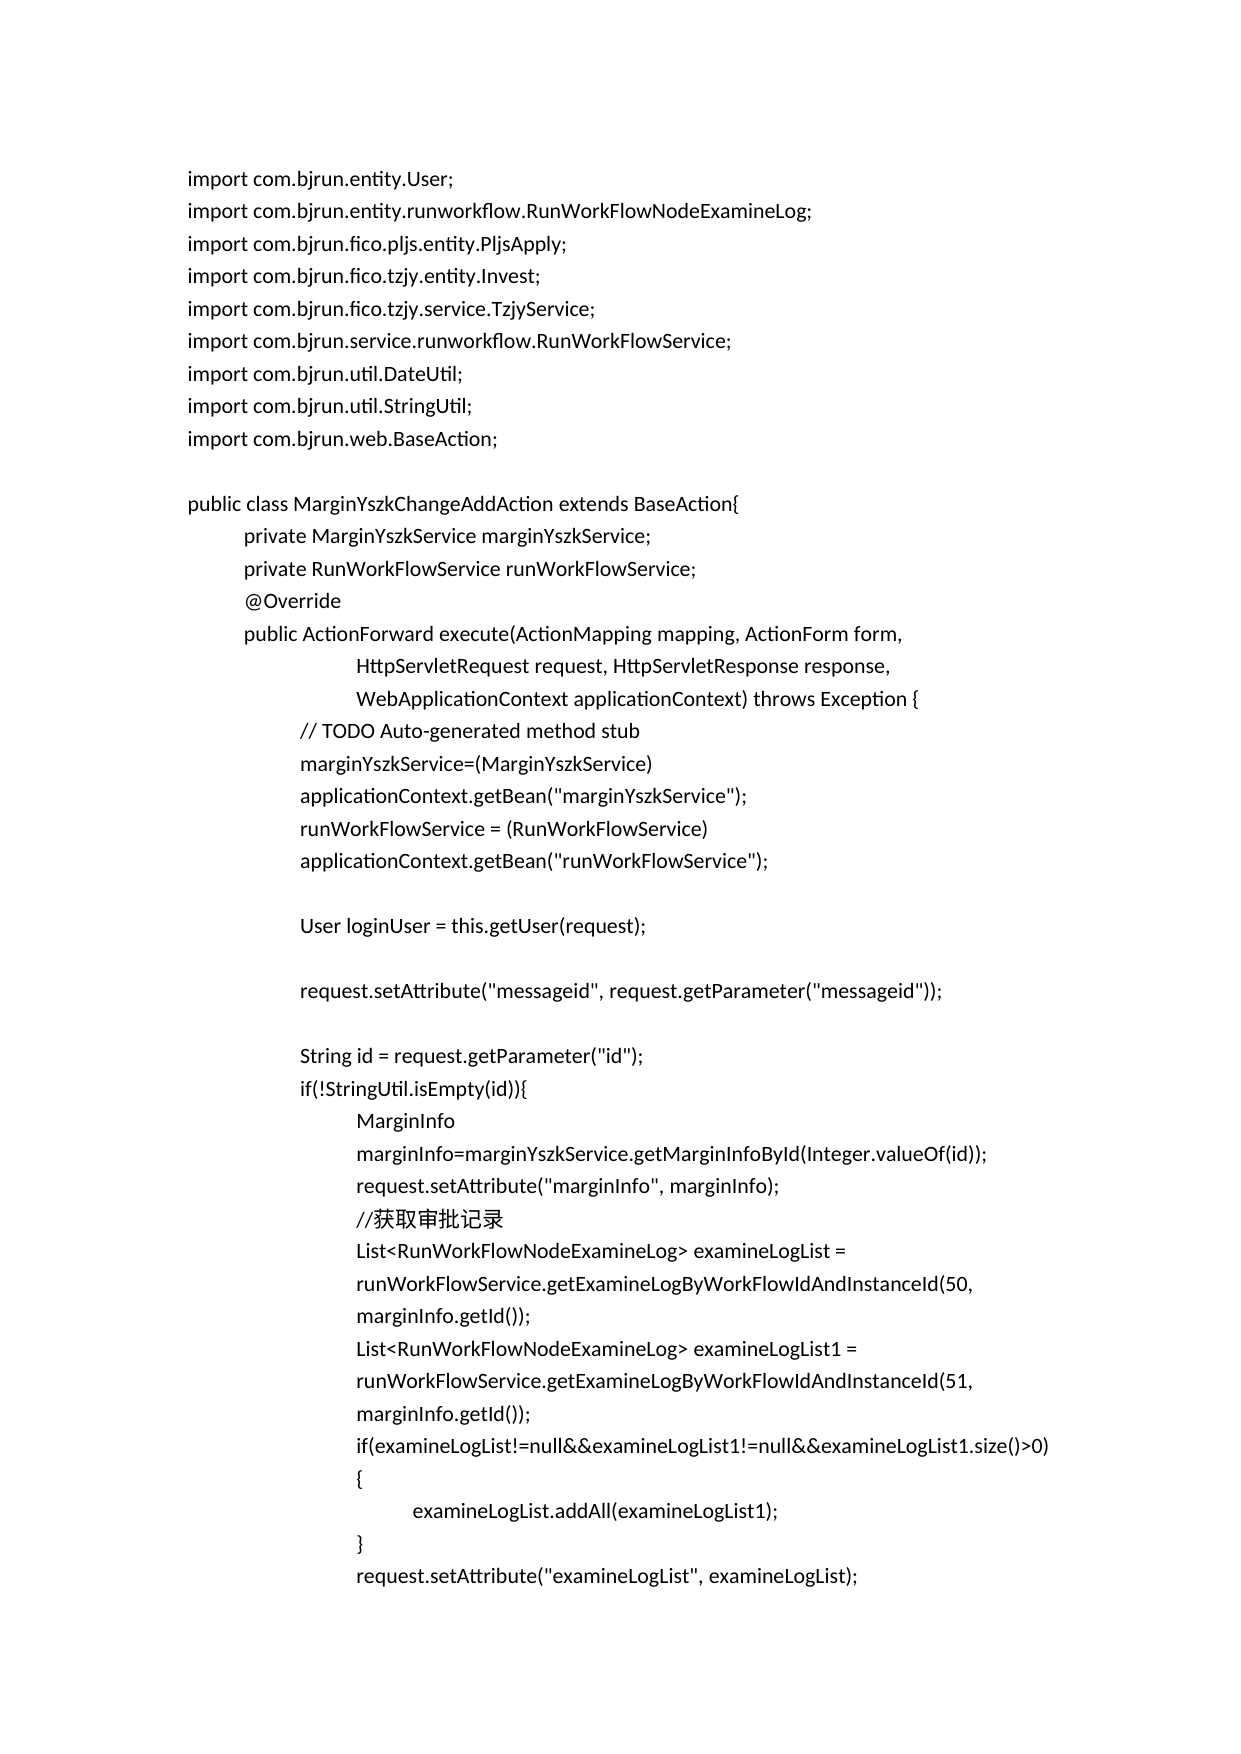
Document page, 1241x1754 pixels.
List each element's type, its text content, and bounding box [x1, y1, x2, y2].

text if(!StringUtil.isEmpty(id)){ [300, 1072, 1053, 1104]
text // TODO Auto-generated method stub [300, 714, 1053, 747]
text request.setAttribute("marginInfo", marginInfo); [356, 1169, 1053, 1202]
text import com.bjrun.util.StringUtil; [187, 389, 1053, 422]
text User loginUser = this.getUser(request); [300, 909, 1053, 942]
text public class MarginYszkChangeAddAction extends BaseAction{ [187, 487, 1053, 519]
text runWorkFlowService = (RunWorkFlowService) applicationContext.getBean("runWorkFlowService"); [300, 812, 1053, 877]
text if(examineLogList!=null&&examineLogList1!=null&&examineLogList1.size()>0){ [356, 1429, 1053, 1494]
text import com.bjrun.fico.pljs.entity.PljsApply; [187, 227, 1053, 259]
text marginYszkService=(MarginYszkService) applicationContext.getBean("marginYszkService"); [300, 747, 1053, 812]
text String id = request.getParameter("id"); [300, 1039, 1053, 1072]
text import com.bjrun.util.DateUtil; [187, 357, 1053, 389]
text WebApplicationContext applicationContext) throws Exception { [356, 682, 1053, 714]
text import com.bjrun.service.runworkflow.RunWorkFlowService; [187, 324, 1053, 357]
text request.setAttribute("messageid", request.getParameter("messageid")); [300, 974, 1053, 1007]
text List<RunWorkFlowNodeExamineLog> examineLogList1 = runWorkFlowService.getExamineLogByWorkFlowIdAndInstanceId(51, marginInfo.getId()); [356, 1332, 1053, 1429]
text @Override [244, 584, 1053, 617]
text //获取审批记录 [356, 1202, 1053, 1234]
text List<RunWorkFlowNodeExamineLog> examineLogList = runWorkFlowService.getExamineLogByWorkFlowIdAndInstanceId(50, marginInfo.getId()); [356, 1234, 1053, 1332]
text import com.bjrun.entity.runworkflow.RunWorkFlowNodeExamineLog; [187, 194, 1053, 227]
text request.setAttribute("examineLogList", examineLogList); [356, 1559, 1053, 1592]
text MarginInfo marginInfo=marginYszkService.getMarginInfoById(Integer.valueOf(id)); [356, 1104, 1053, 1169]
text import com.bjrun.fico.tzjy.entity.Invest; [187, 259, 1053, 292]
text private RunWorkFlowService runWorkFlowService; [244, 552, 1053, 584]
text import com.bjrun.fico.tzjy.service.TzjyService; [187, 292, 1053, 324]
text HttpServletRequest request, HttpServletResponse response, [356, 649, 1053, 682]
text import com.bjrun.web.BaseAction; [187, 422, 1053, 454]
text public ActionForward execute(ActionMapping mapping, ActionForm form, [244, 617, 1053, 649]
text private MarginYszkService marginYszkService; [244, 519, 1053, 552]
text } [356, 1527, 1053, 1559]
text examineLogList.addAll(examineLogList1); [412, 1494, 1053, 1527]
text import com.bjrun.entity.User; [187, 162, 1053, 194]
